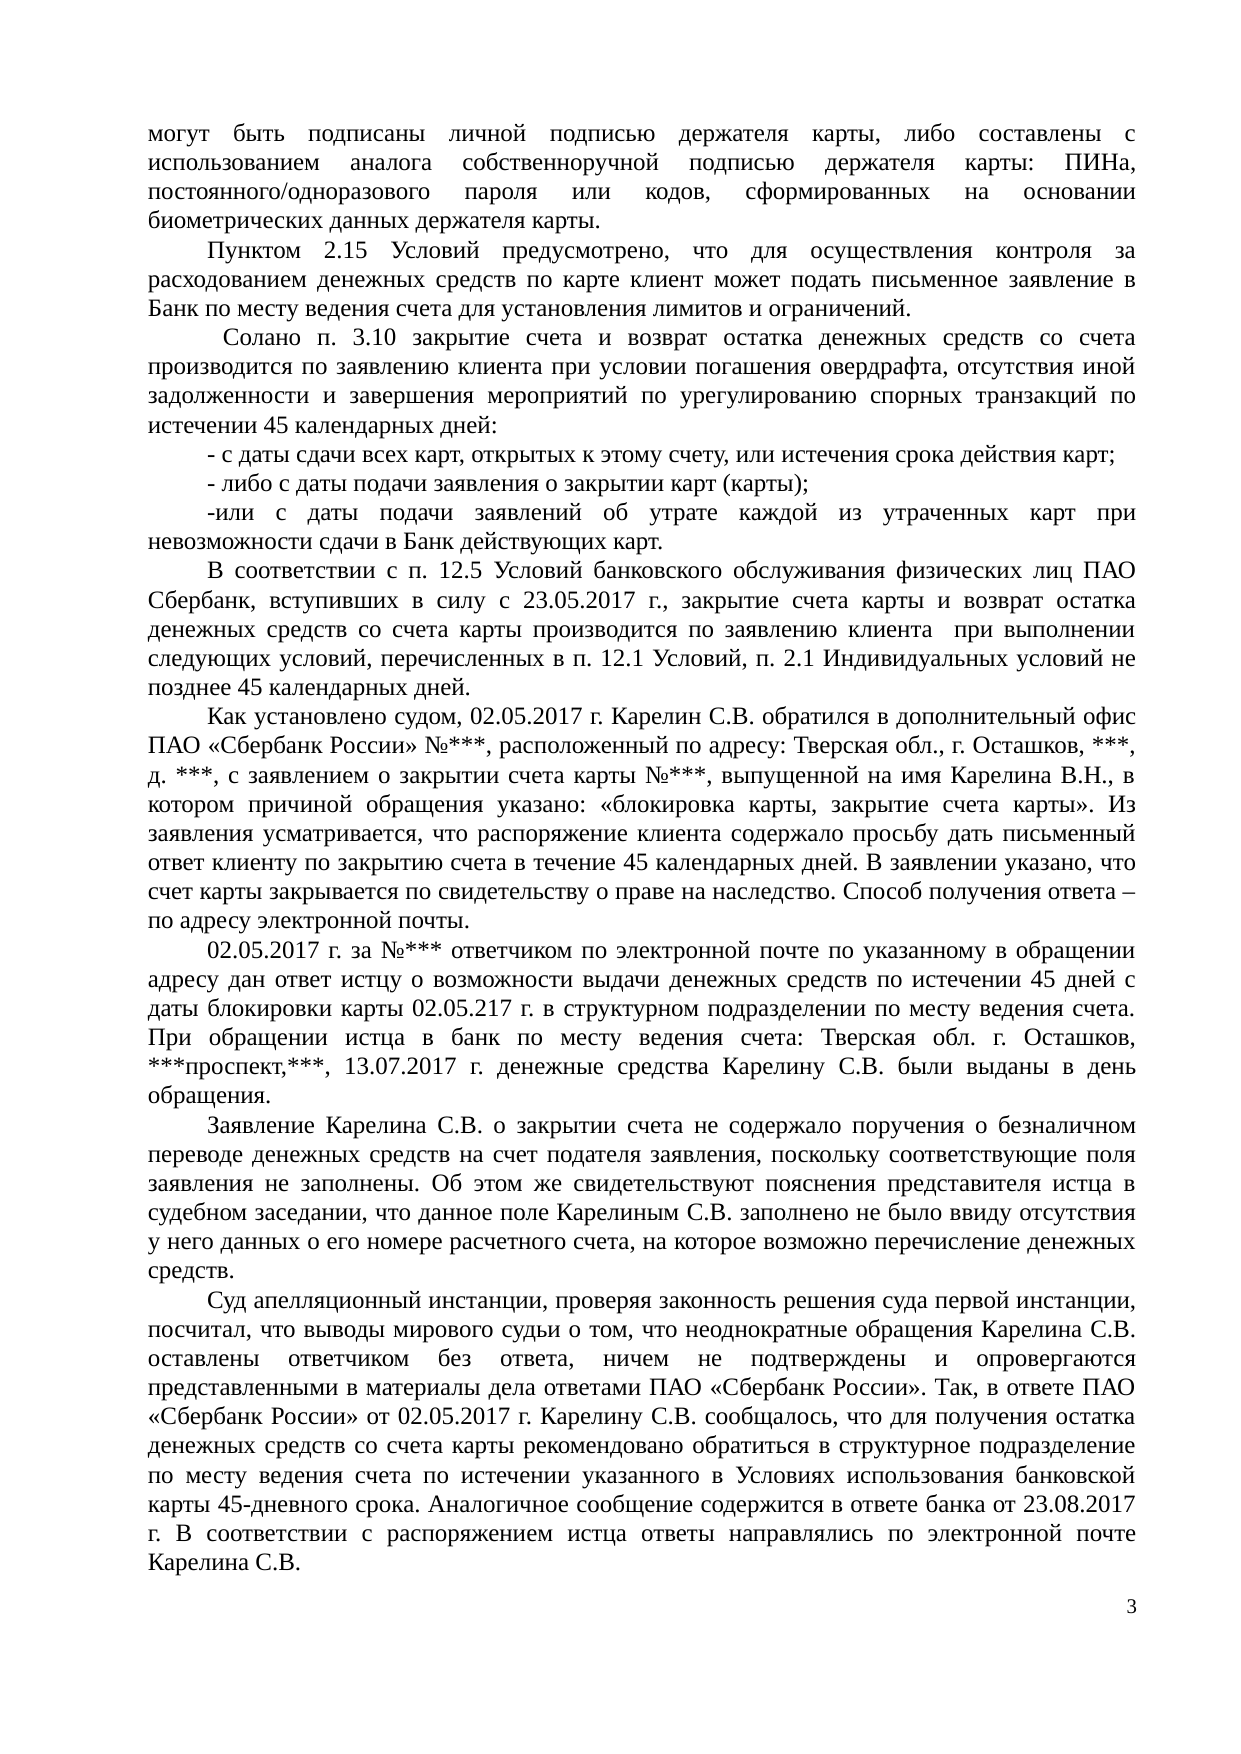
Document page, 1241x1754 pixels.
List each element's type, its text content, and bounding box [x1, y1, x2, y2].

text Заявление Карелина С.В. о закрытии счета не содержало поручения о безналичном переводе денежных средств на счет подателя заявления, поскольку соответствующие поля заявления не заполнены. Об этом же свидетельствуют пояснения представителя истца в судебном заседании, что данное поле Карелиным С.В. заполнено не было ввиду отсутствия у него данных о его номере расчетного счета, на которое возможно перечисление денежных средств. [148, 1110, 1137, 1285]
text - с даты сдачи всех карт, открытых к этому счету, или истечения срока действия карт; [148, 439, 1137, 468]
text В соответствии с п. 12.5 Условий банковского обслуживания физических лиц ПАО Сбербанк, вступивших в силу с 23.05.2017 г., закрытие счета карты и возврат остатка денежных средств со счета карты производится по заявлению клиента при выполнении следующих условий, перечисленных в п. 12.1 Условий, п. 2.1 Индивидуальных условий не позднее 45 календарных дней. [148, 556, 1137, 701]
text -или с даты подачи заявлений об утрате каждой из утраченных карт при невозможности сдачи в Банк действующих карт. [148, 497, 1137, 556]
text 02.05.2017 г. за №*** ответчиком по электронной почте по указанному в обращении адресу дан ответ истцу о возможности выдачи денежных средств по истечении 45 дней с даты блокировки карты 02.05.217 г. в структурном подразделении по месту ведения счета. При обращении истца в банк по месту ведения счета: Тверская обл. г. Осташков, ***проспект,***, 13.07.2017 г. денежные средства Карелину С.В. были выданы в день обращения. [148, 935, 1137, 1110]
text - либо с даты подачи заявления о закрытии карт (карты); [148, 468, 1137, 497]
text Пунктом 2.15 Условий предусмотрено, что для осуществления контроля за расходованием денежных средств по карте клиент может подать письменное заявление в Банк по месту ведения счета для установления лимитов и ограничений. [148, 235, 1137, 322]
text Суд апелляционный инстанции, проверяя законность решения суда первой инстанции, посчитал, что выводы мирового судьи о том, что неоднократные обращения Карелина С.В. оставлены ответчиком без ответа, ничем не подтверждены и опровергаются представленными в материалы дела ответами ПАО «Сбербанк России». Так, в ответе ПАО «Сбербанк России» от 02.05.2017 г. Карелину С.В. сообщалось, что для получения остатка денежных средств со счета карты рекомендовано обратиться в структурное подразделение по месту ведения счета по истечении указанного в Условиях использования банковской карты 45-дневного срока. Аналогичное сообщение содержится в ответе банка от 23.08.2017 г. В соответствии с распоряжением истца ответы направлялись по электронной почте Карелина С.В. [148, 1285, 1137, 1576]
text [148, 118, 1137, 235]
text Солано п. 3.10 закрытие счета и возврат остатка денежных средств со счета производится по заявлению клиента при условии погашения овердрафта, отсутствия иной задолженности и завершения мероприятий по урегулированию спорных транзакций по истечении 45 календарных дней: [148, 322, 1137, 439]
text Как установлено судом, 02.05.2017 г. Карелин С.В. обратился в дополнительный офис ПАО «Сбербанк России» №***, расположенный по адресу: Тверская обл., г. Осташков, ***, д. ***, с заявлением о закрытии счета карты №***, выпущенной на имя Карелина В.Н., в котором причиной обращения указано: «блокировка карты, закрытие счета карты». Из заявления усматривается, что распоряжение клиента содержало просьбу дать письменный ответ клиенту по закрытию счета в течение 45 календарных дней. В заявлении указано, что счет карты закрывается по свидетельству о праве на наследство. Способ получения ответа – по адресу электронной почты. [148, 701, 1137, 935]
